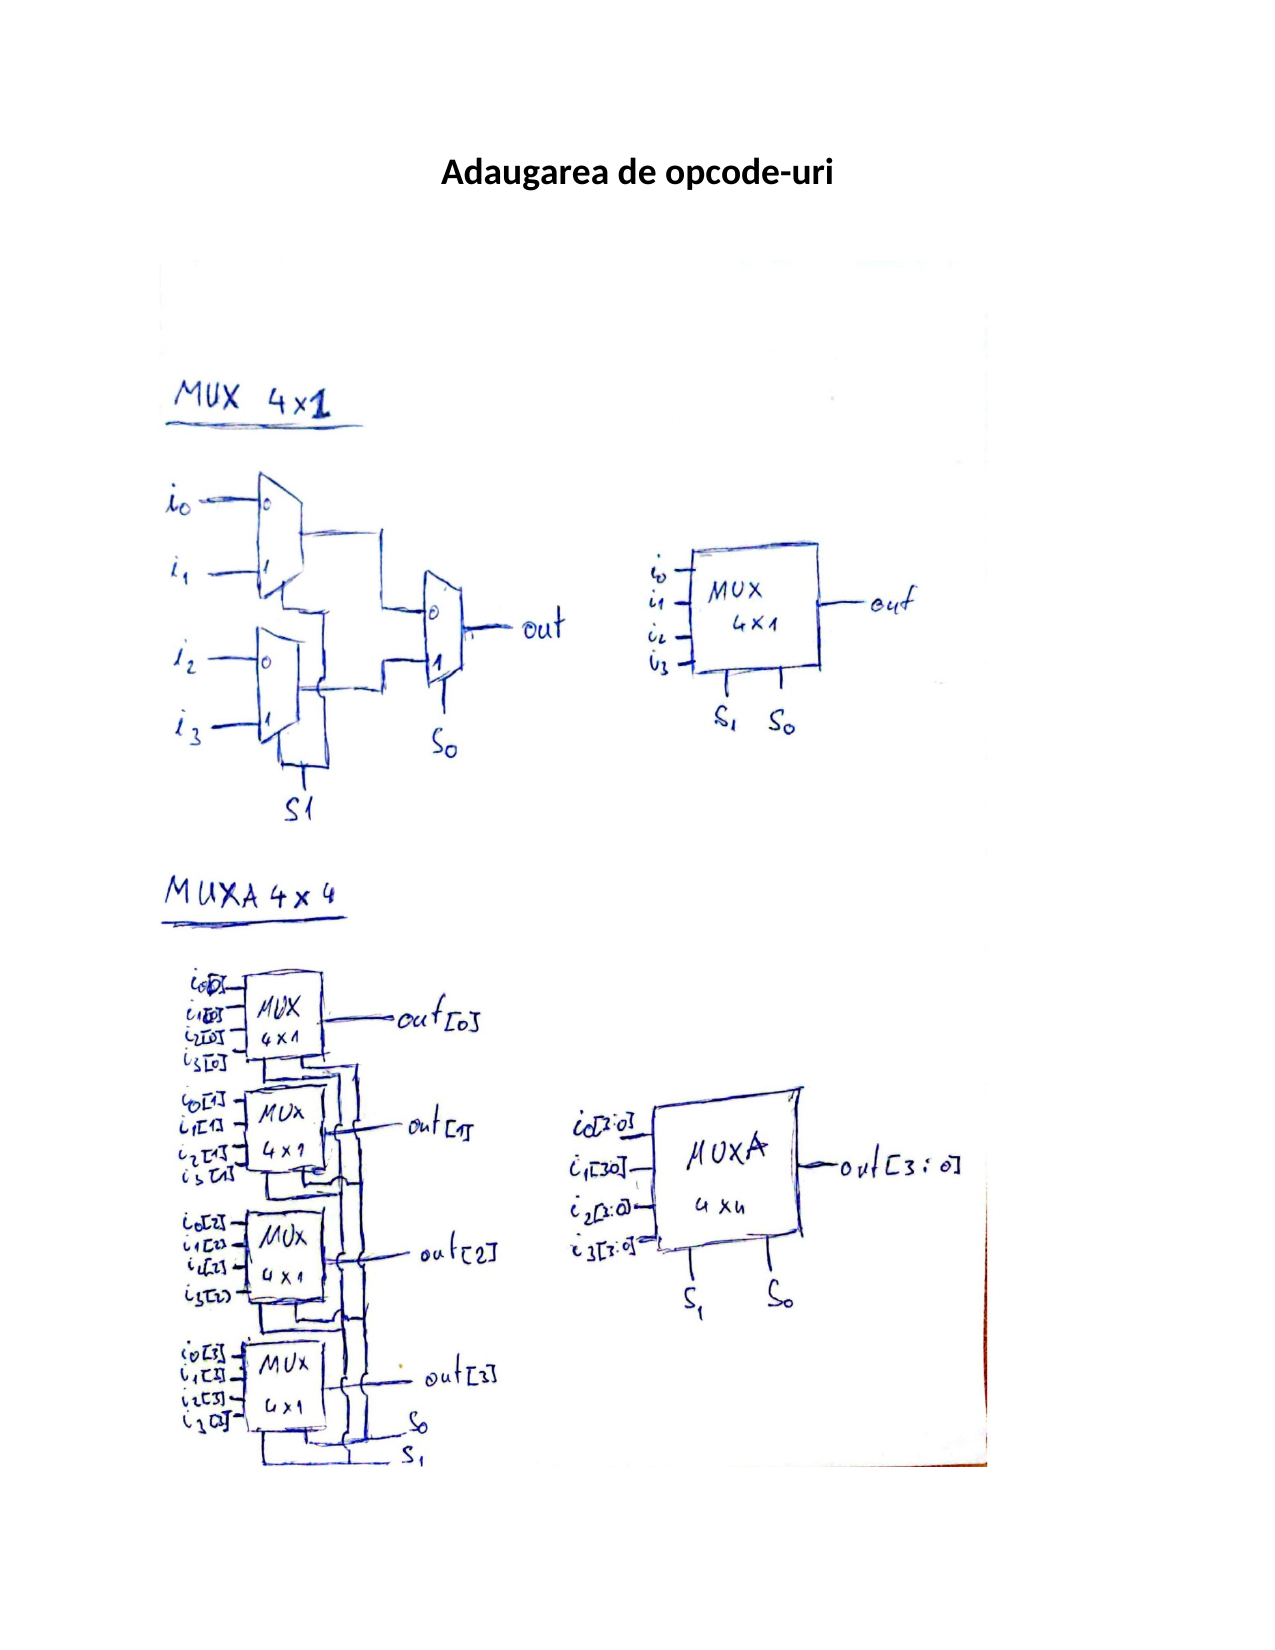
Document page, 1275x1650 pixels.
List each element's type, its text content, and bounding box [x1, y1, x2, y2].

picture [147, 260, 1001, 1467]
text Adaugarea de opcode-uri [148, 148, 1127, 193]
